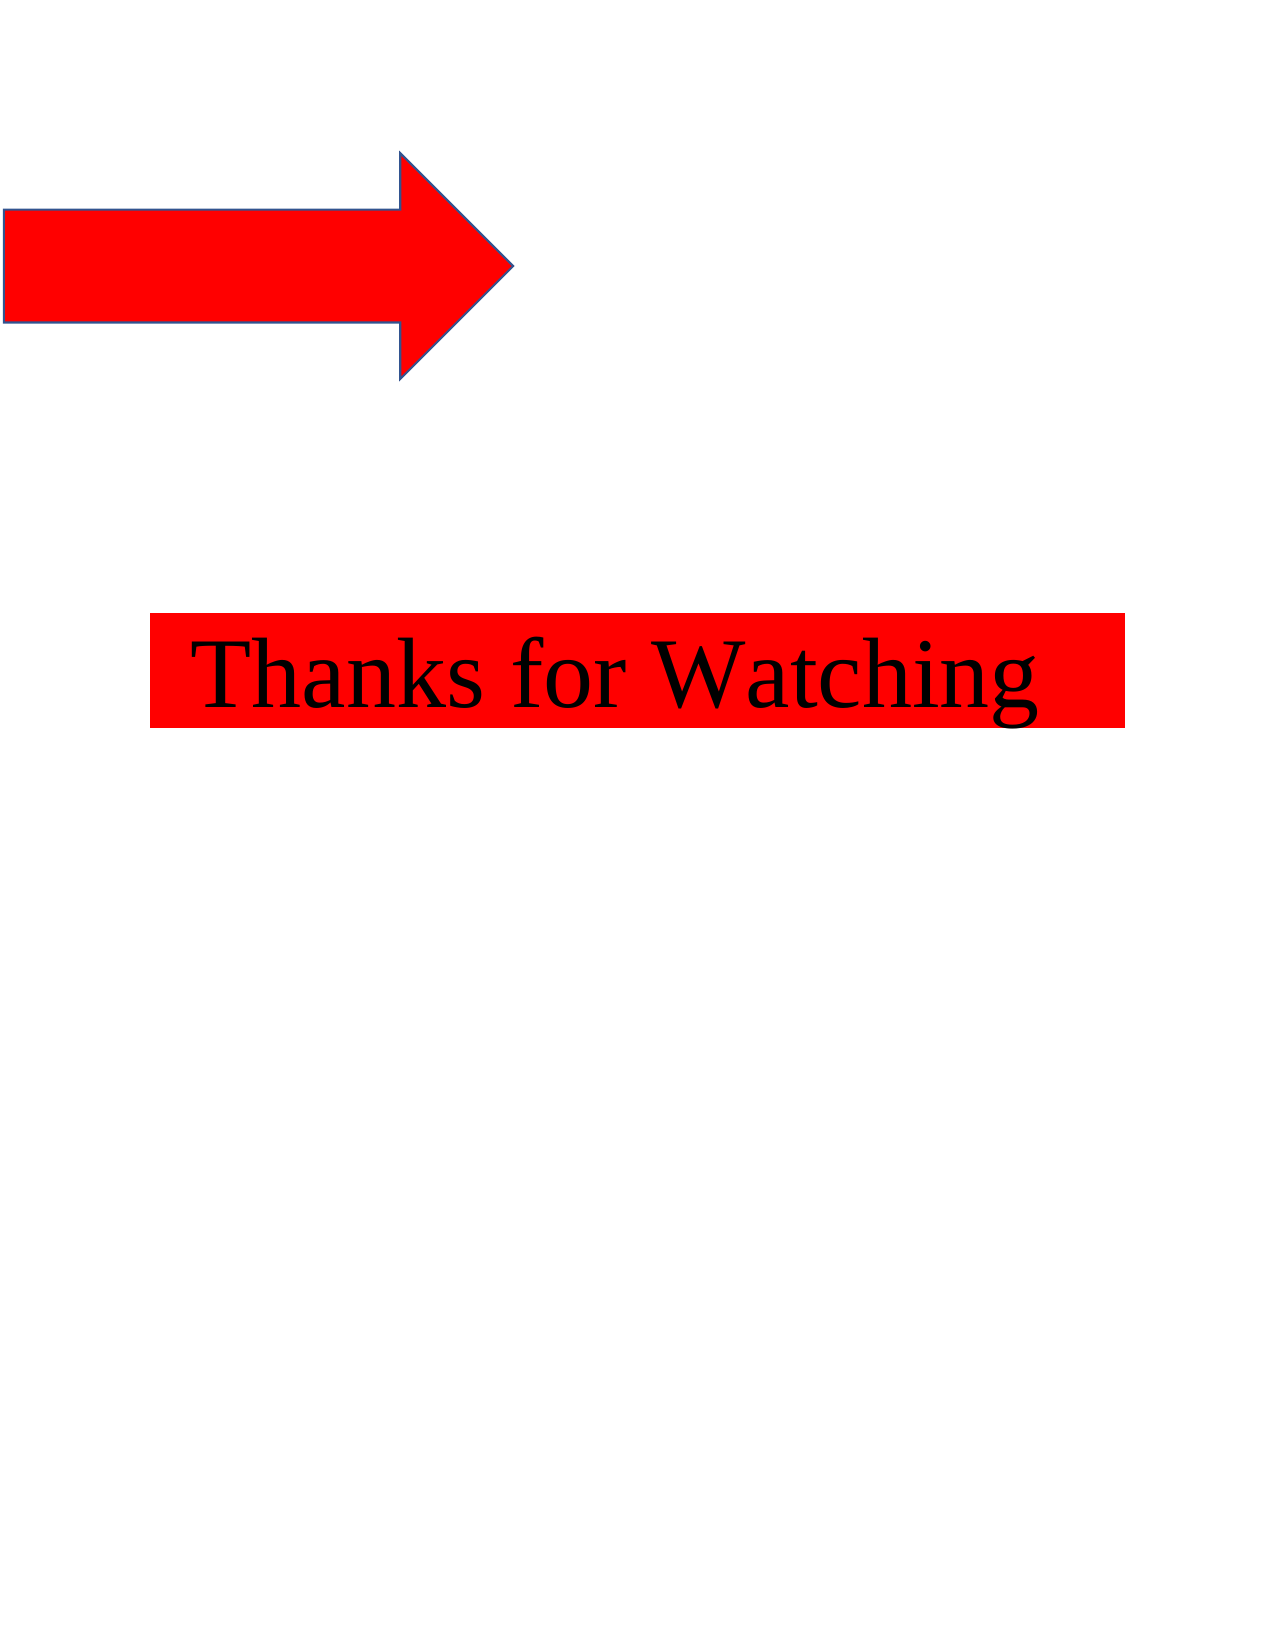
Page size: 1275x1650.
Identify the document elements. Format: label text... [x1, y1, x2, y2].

text Thanks for Watching [150, 613, 1125, 728]
